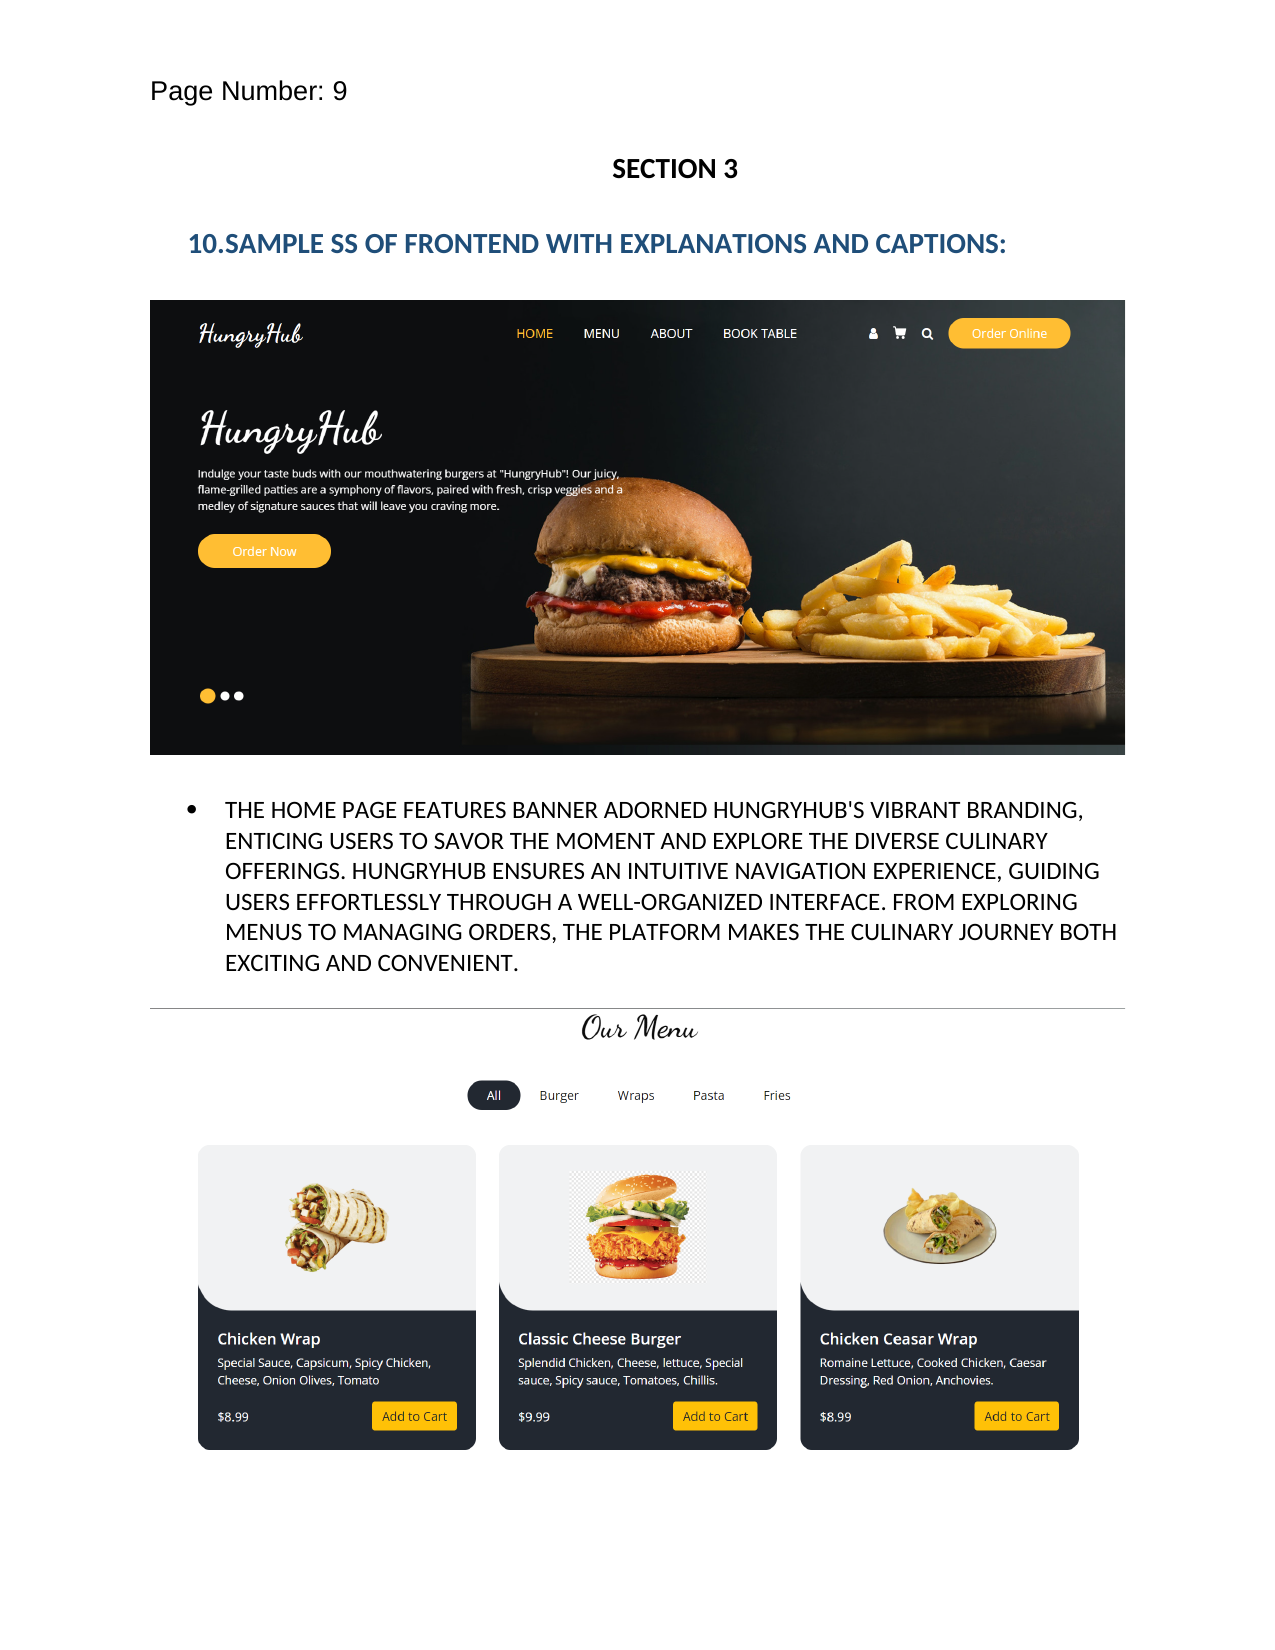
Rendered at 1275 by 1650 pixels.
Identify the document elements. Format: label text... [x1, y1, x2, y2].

picture [150, 300, 1125, 755]
picture [150, 1008, 1125, 1464]
list The home page features banner adorned HungryHub's vibrant branding, enticing users to savor the moment and explore the diverse culinary offerings. HungryHub ensures an intuitive navigation experience, guiding users effortlessly through a well-organized interface. From exploring menus to managing orders, the platform makes the culinary journey both exciting and convenient. [187, 794, 1125, 977]
list sAMPLE SS OF FRONTEND WITH EXPLANATIONS AND CAPTIONS: [187, 225, 1125, 261]
list section 3 [225, 150, 1125, 186]
